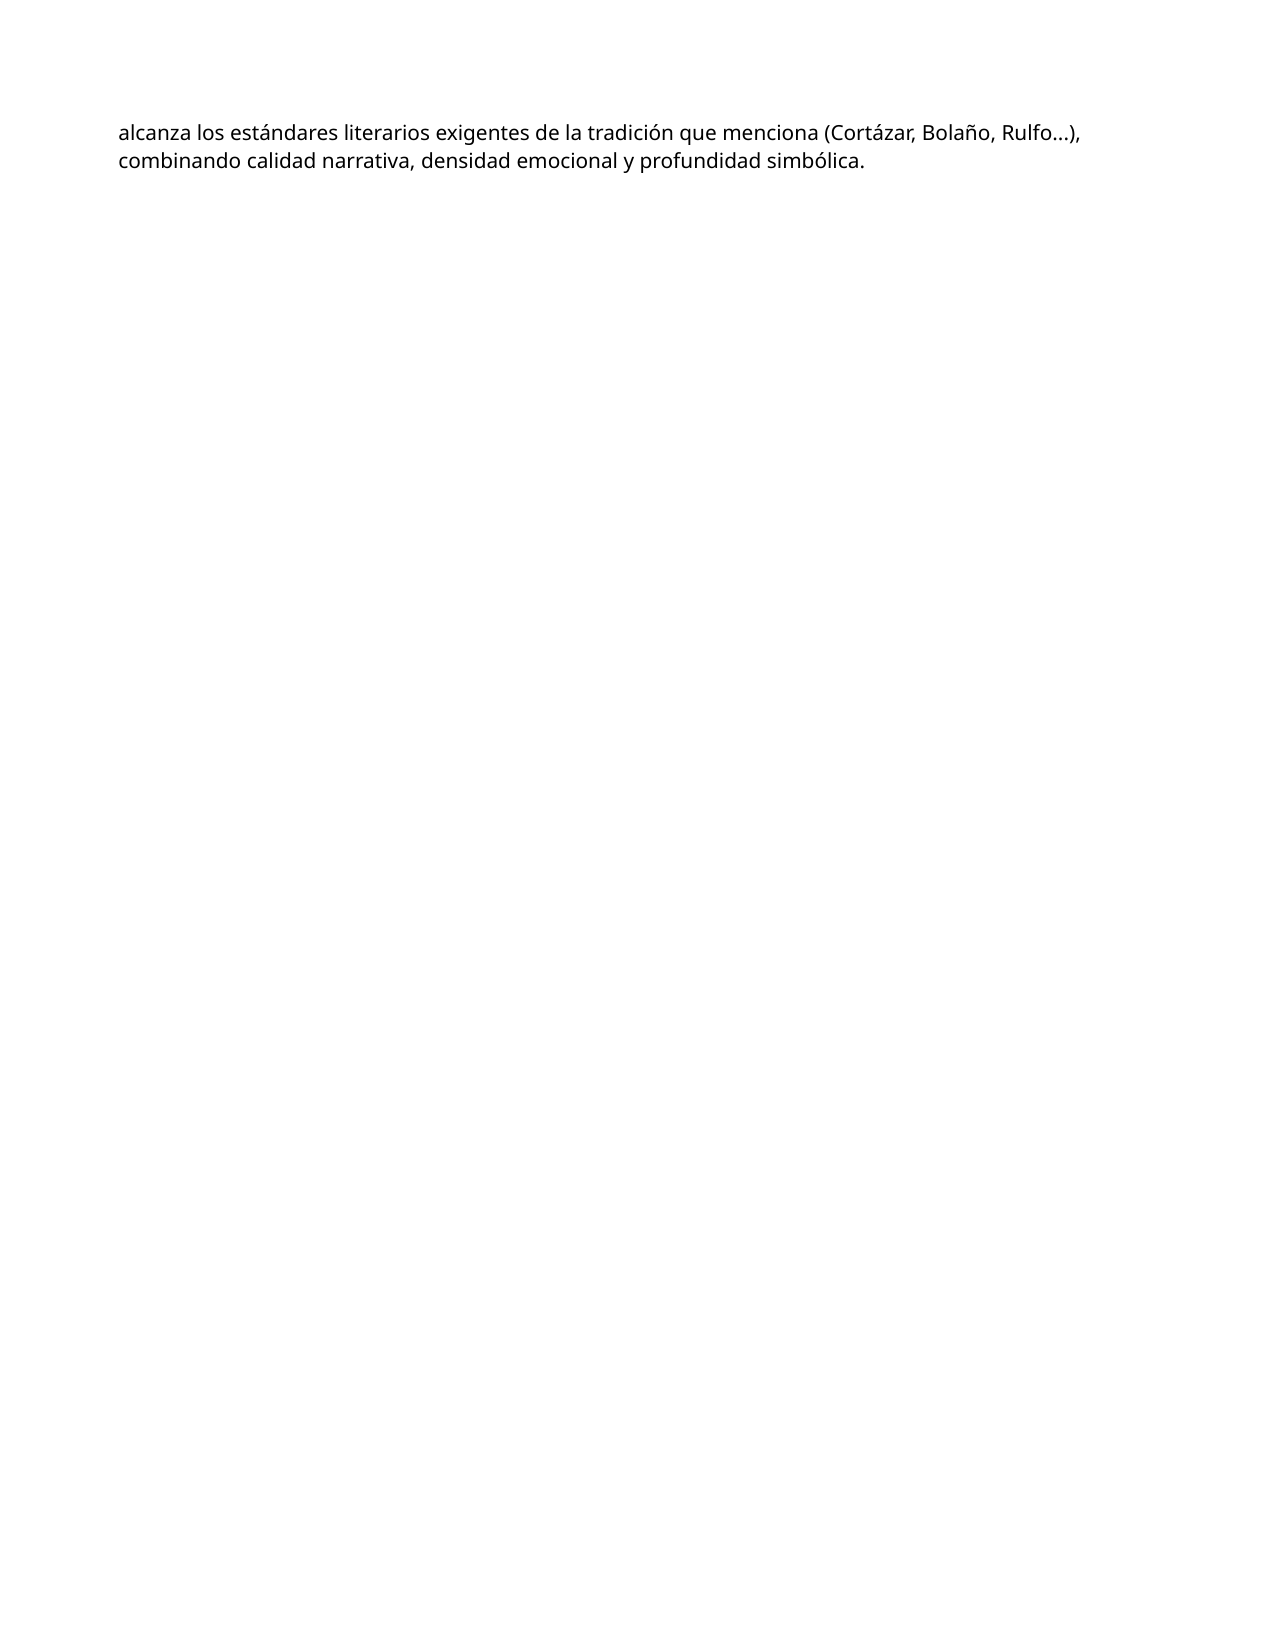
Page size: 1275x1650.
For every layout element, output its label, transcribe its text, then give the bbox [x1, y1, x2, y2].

text alcanza los estándares literarios exigentes de la tradición que menciona (Cortázar, Bolaño, Rulfo...), combinando calidad narrativa, densidad emocional y profundidad simbólica. [118, 118, 1157, 175]
